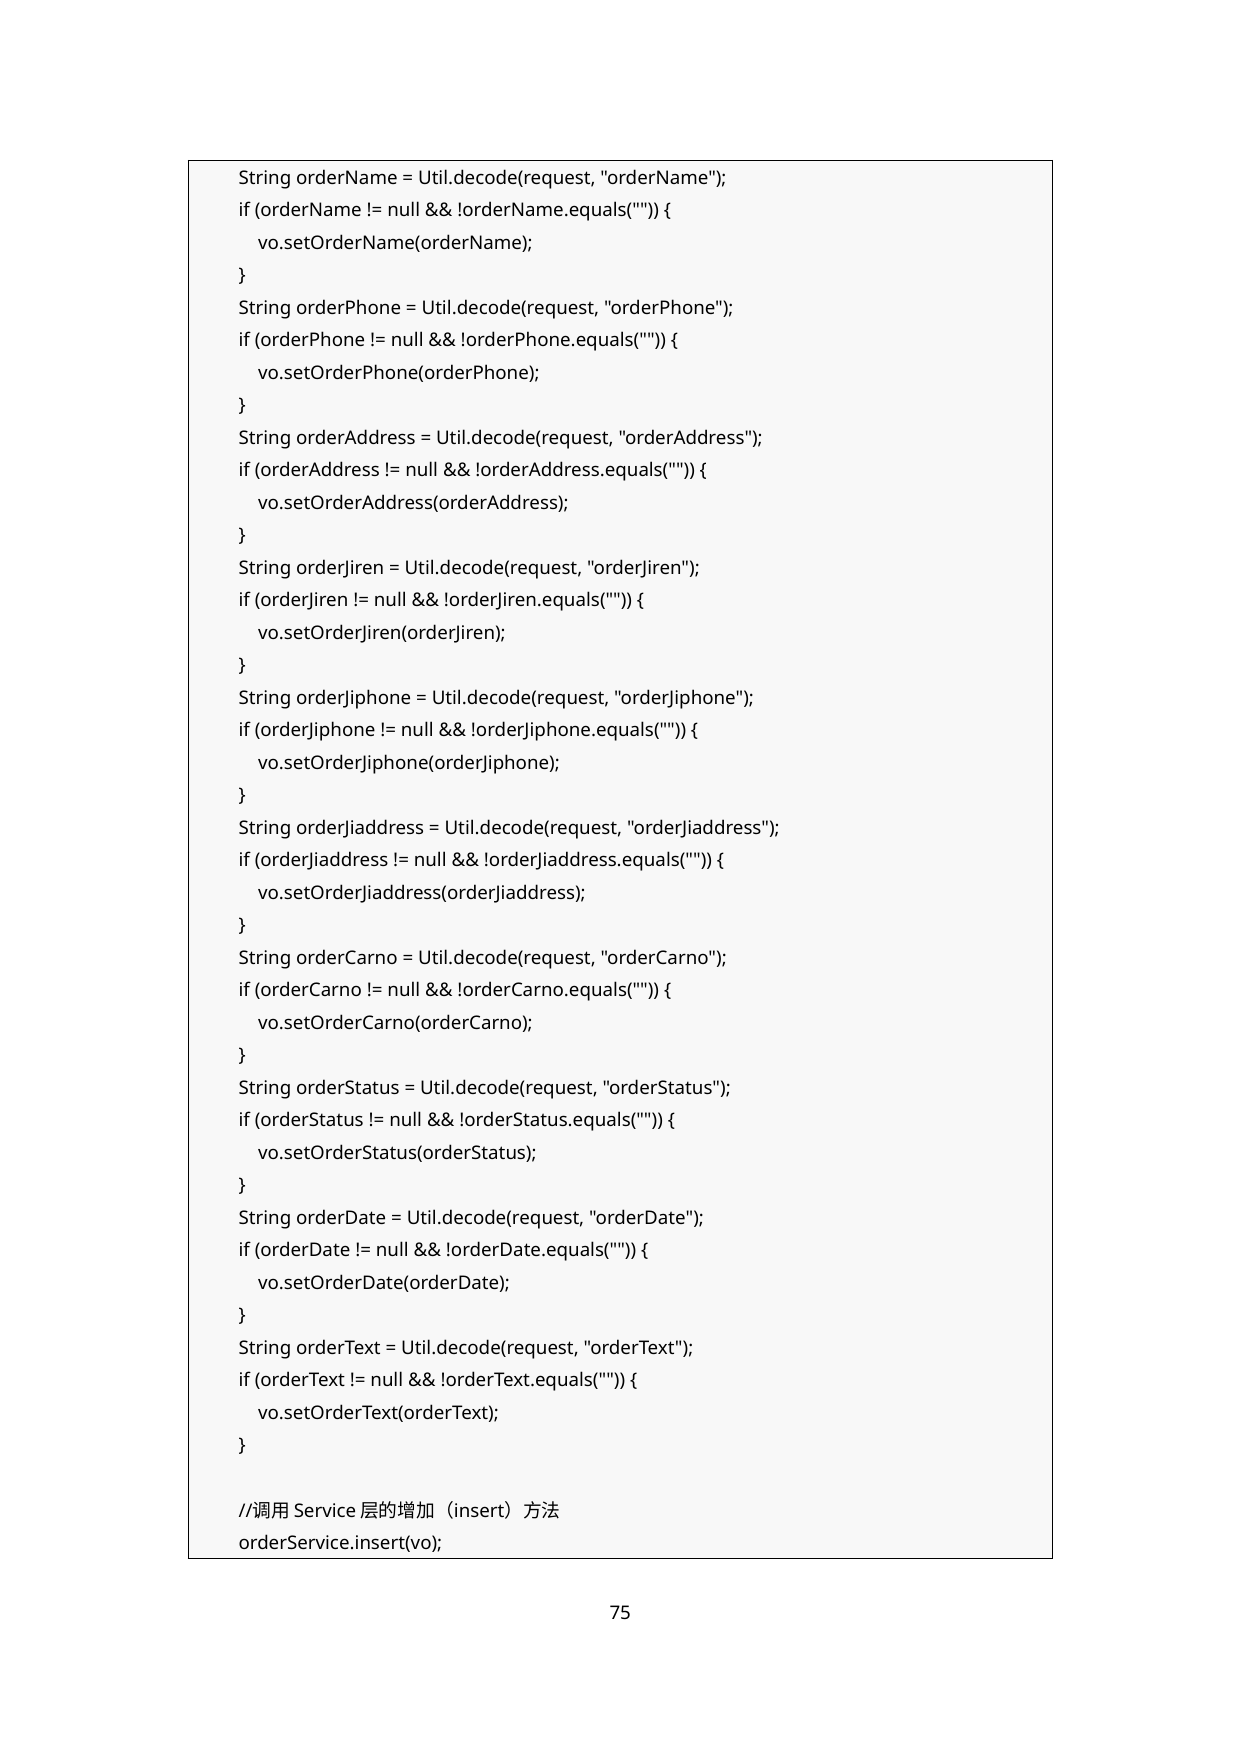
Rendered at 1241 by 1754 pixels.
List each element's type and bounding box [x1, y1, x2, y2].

table_header [189, 161, 1052, 1558]
